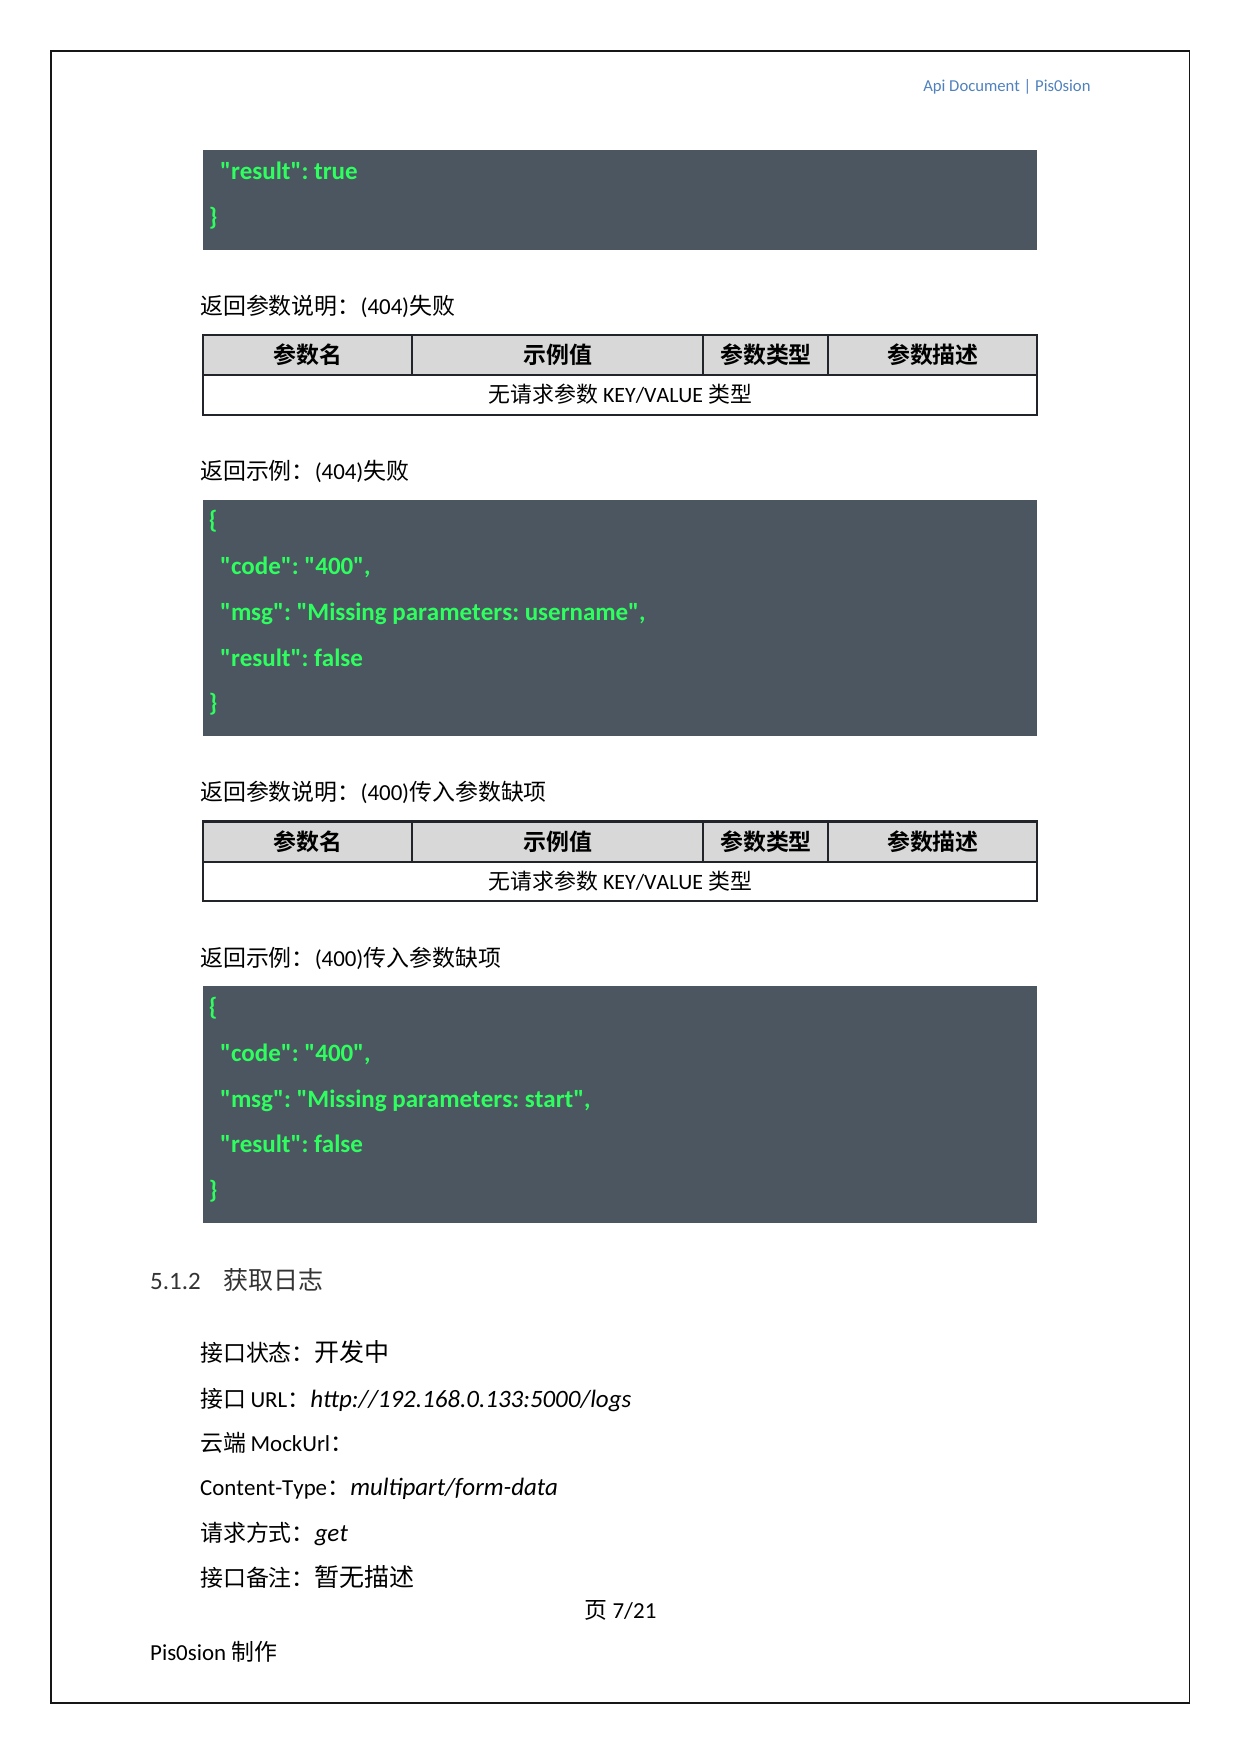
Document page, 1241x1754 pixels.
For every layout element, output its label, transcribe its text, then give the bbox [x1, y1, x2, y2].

text 返回参数说明：(404)失败 [200, 292, 1090, 320]
table_cell 无请求参数 KEY/VALUE 类型 [204, 376, 1036, 413]
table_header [203, 150, 1037, 250]
table_header 参数描述 [829, 823, 1036, 861]
text 接口状态：开发中 [200, 1338, 1090, 1368]
table_header 示例值 [413, 336, 702, 374]
table_header 参数类型 [704, 823, 827, 861]
text 返回参数说明：(400)传入参数缺项 [200, 778, 1090, 806]
table_header { "code": "400", "msg": "Missing parameters: username", "result": false } [203, 500, 1037, 736]
text 接口备注：暂无描述 [200, 1562, 1090, 1593]
text 返回示例：(404)失败 [200, 457, 1090, 486]
text 云端MockUrl： [200, 1429, 1090, 1457]
text 接口URL：http://192.168.0.133:5000/logs [200, 1383, 1090, 1414]
text 返回示例：(400)传入参数缺项 [200, 944, 1090, 972]
table_header 参数描述 [829, 336, 1036, 374]
table_header { "code": "400", "msg": "Missing parameters: start", "result": false } [203, 986, 1037, 1223]
subtitle 获取日志 [150, 1265, 1090, 1296]
table_header 参数名 [204, 336, 411, 374]
table_header 参数名 [204, 823, 411, 861]
text 请求方式：get [200, 1517, 1090, 1547]
text Content-Type：multipart/form-data [200, 1471, 1090, 1502]
table_header 参数类型 [704, 336, 827, 374]
table_cell 无请求参数 KEY/VALUE 类型 [204, 863, 1036, 900]
table_header 示例值 [413, 823, 702, 861]
